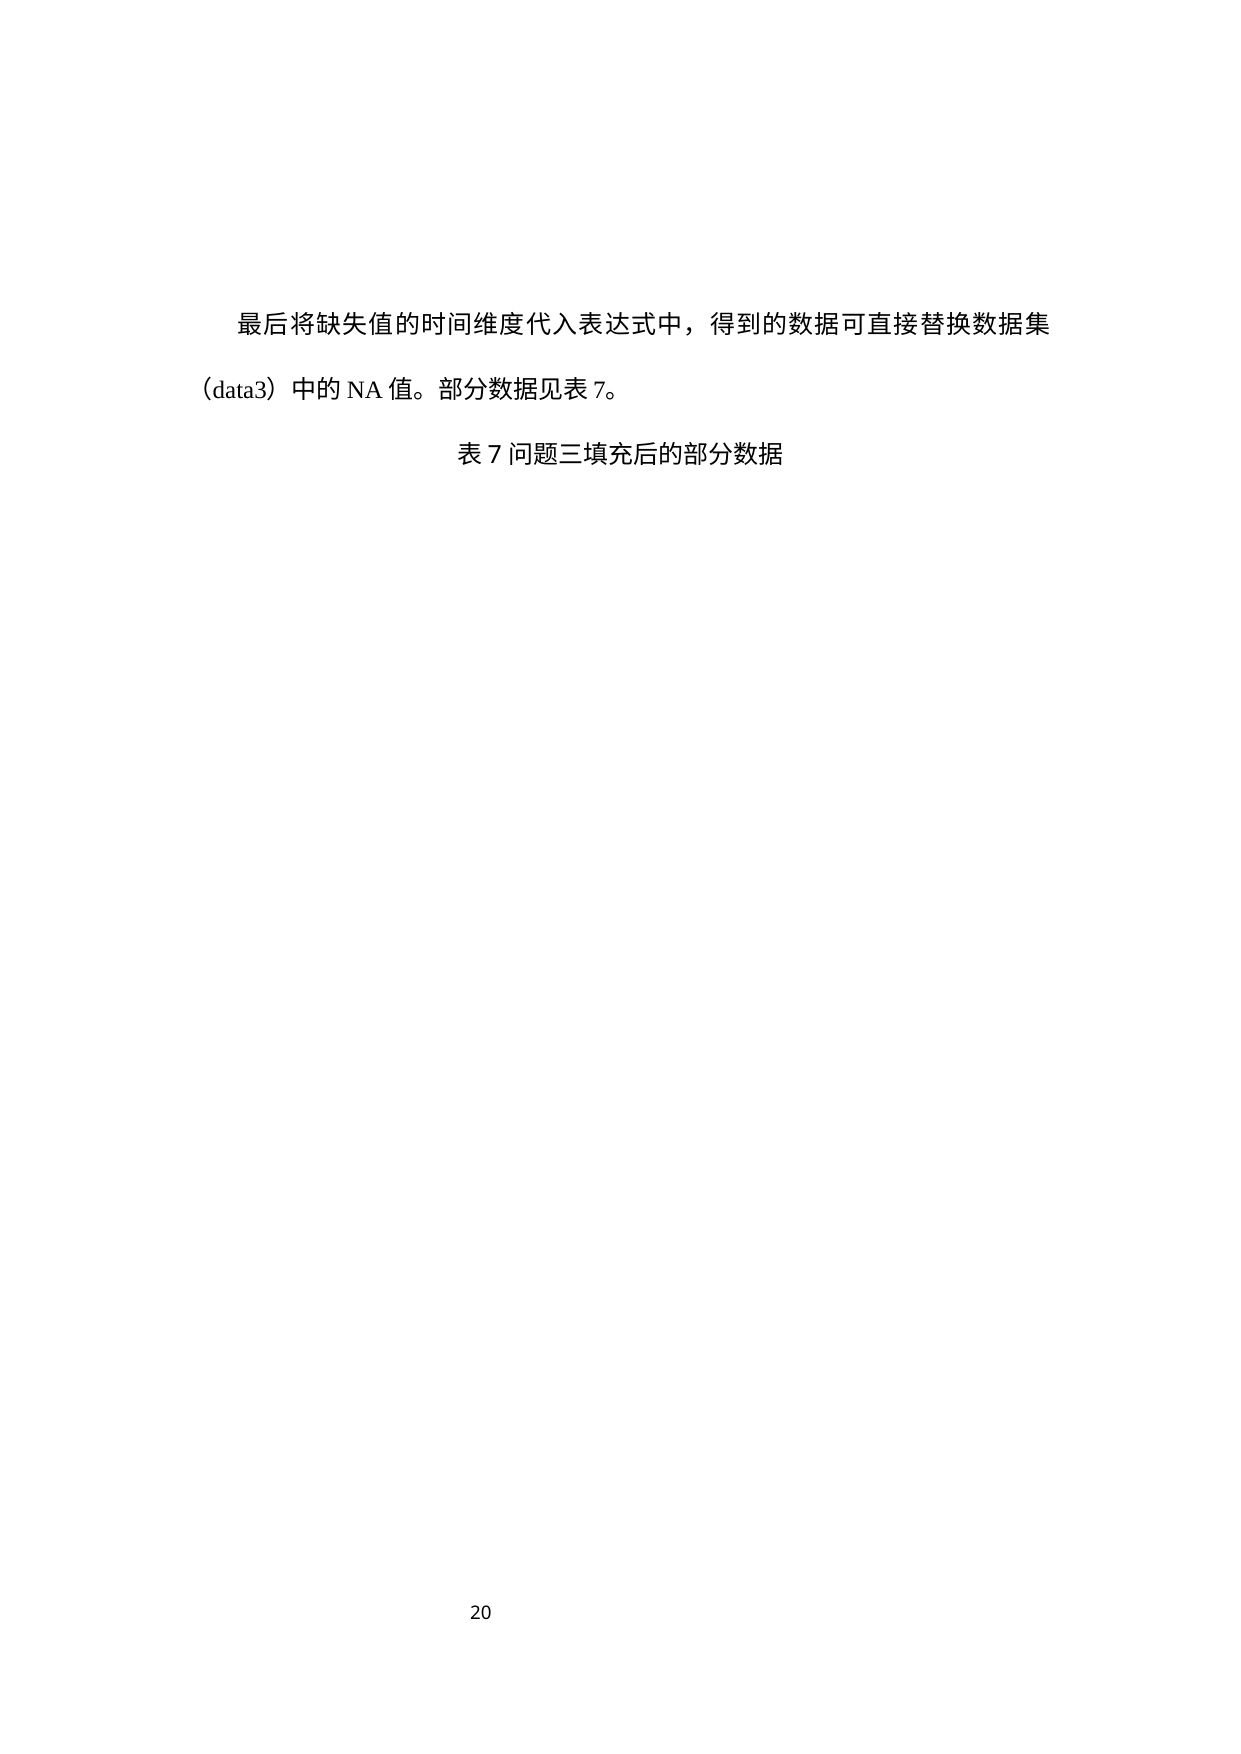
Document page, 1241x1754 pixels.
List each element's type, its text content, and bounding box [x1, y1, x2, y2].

text 最后将缺失值的时间维度代入表达式中，得到的数据可直接替换数据集（data3）中的NA值。部分数据见表7。 [187, 290, 1053, 420]
text 表7 问题三填充后的部分数据 [187, 420, 1053, 485]
